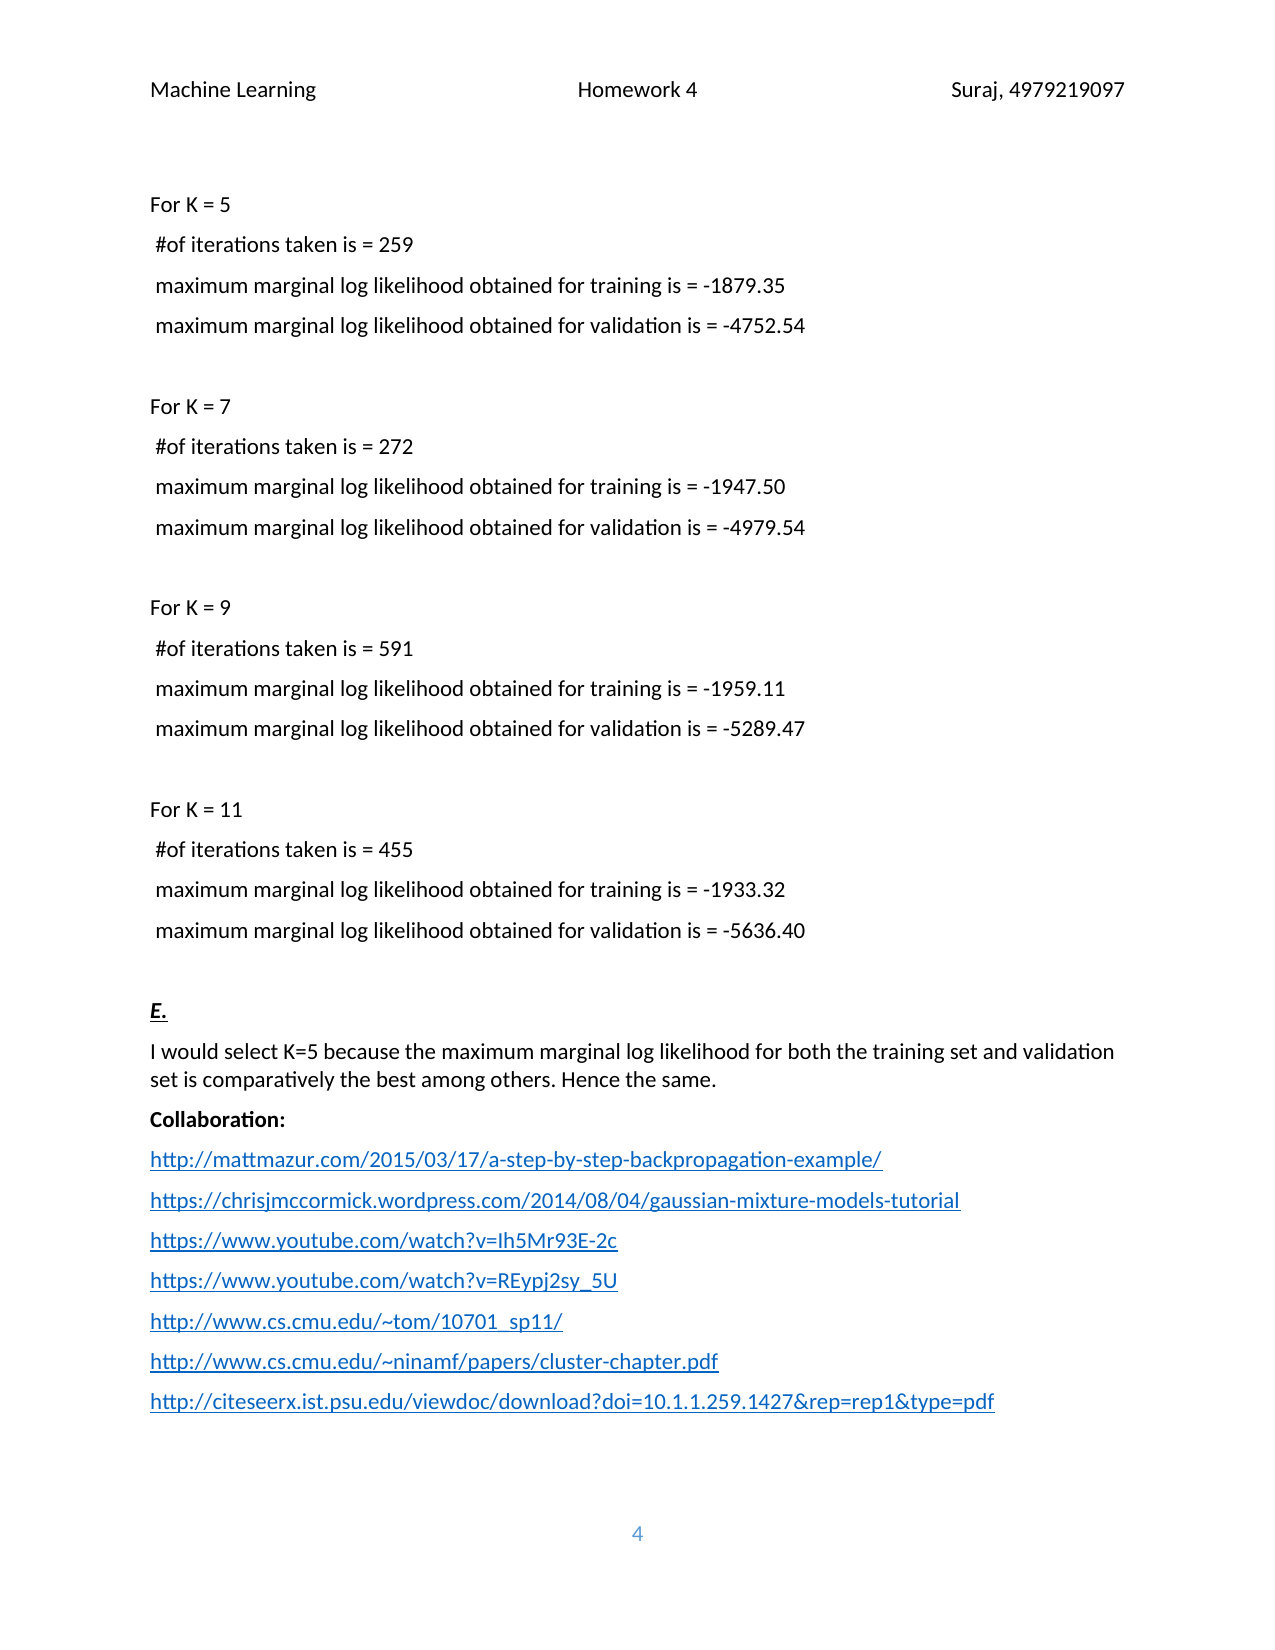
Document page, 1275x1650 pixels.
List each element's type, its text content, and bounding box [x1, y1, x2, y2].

text maximum marginal log likelihood obtained for validation is = -4979.54 [150, 513, 1125, 541]
text Collaboration: [150, 1105, 1125, 1133]
text maximum marginal log likelihood obtained for training is = -1947.50 [150, 472, 1125, 501]
text http://mattmazur.com/2015/03/17/a-step-by-step-backpropagation-example/ [150, 1146, 1125, 1173]
text maximum marginal log likelihood obtained for validation is = -4752.54 [150, 311, 1125, 339]
text http://www.cs.cmu.edu/~ninamf/papers/cluster-chapter.pdf [150, 1347, 1125, 1375]
text For K = 9 [150, 593, 1125, 621]
text #of iterations taken is = 259 [150, 231, 1125, 259]
text E. [150, 997, 1125, 1024]
text https://www.youtube.com/watch?v=REypj2sy_5U [150, 1266, 1125, 1294]
text maximum marginal log likelihood obtained for validation is = -5289.47 [150, 714, 1125, 742]
text http://www.cs.cmu.edu/~tom/10701_sp11/ [150, 1307, 1125, 1335]
text maximum marginal log likelihood obtained for training is = -1879.35 [150, 271, 1125, 299]
text maximum marginal log likelihood obtained for training is = -1933.32 [150, 876, 1125, 904]
text #of iterations taken is = 455 [150, 835, 1125, 863]
text #of iterations taken is = 591 [150, 634, 1125, 662]
text https://www.youtube.com/watch?v=Ih5Mr93E-2c [150, 1226, 1125, 1254]
text maximum marginal log likelihood obtained for training is = -1959.11 [150, 674, 1125, 702]
text For K = 7 [150, 392, 1125, 420]
text http://citeseerx.ist.psu.edu/viewdoc/download?doi=10.1.1.259.1427&rep=rep1&type=pdf [150, 1387, 1125, 1415]
text #of iterations taken is = 272 [150, 432, 1125, 460]
text For K = 11 [150, 795, 1125, 823]
text For K = 5 [150, 190, 1125, 218]
text maximum marginal log likelihood obtained for validation is = -5636.40 [150, 916, 1125, 944]
text I would select K=5 because the maximum marginal log likelihood for both the training set and validation set is comparatively the best among others. Hence the same. [150, 1037, 1125, 1093]
text https://chrisjmccormick.wordpress.com/2014/08/04/gaussian-mixture-models-tutorial [150, 1186, 1125, 1214]
